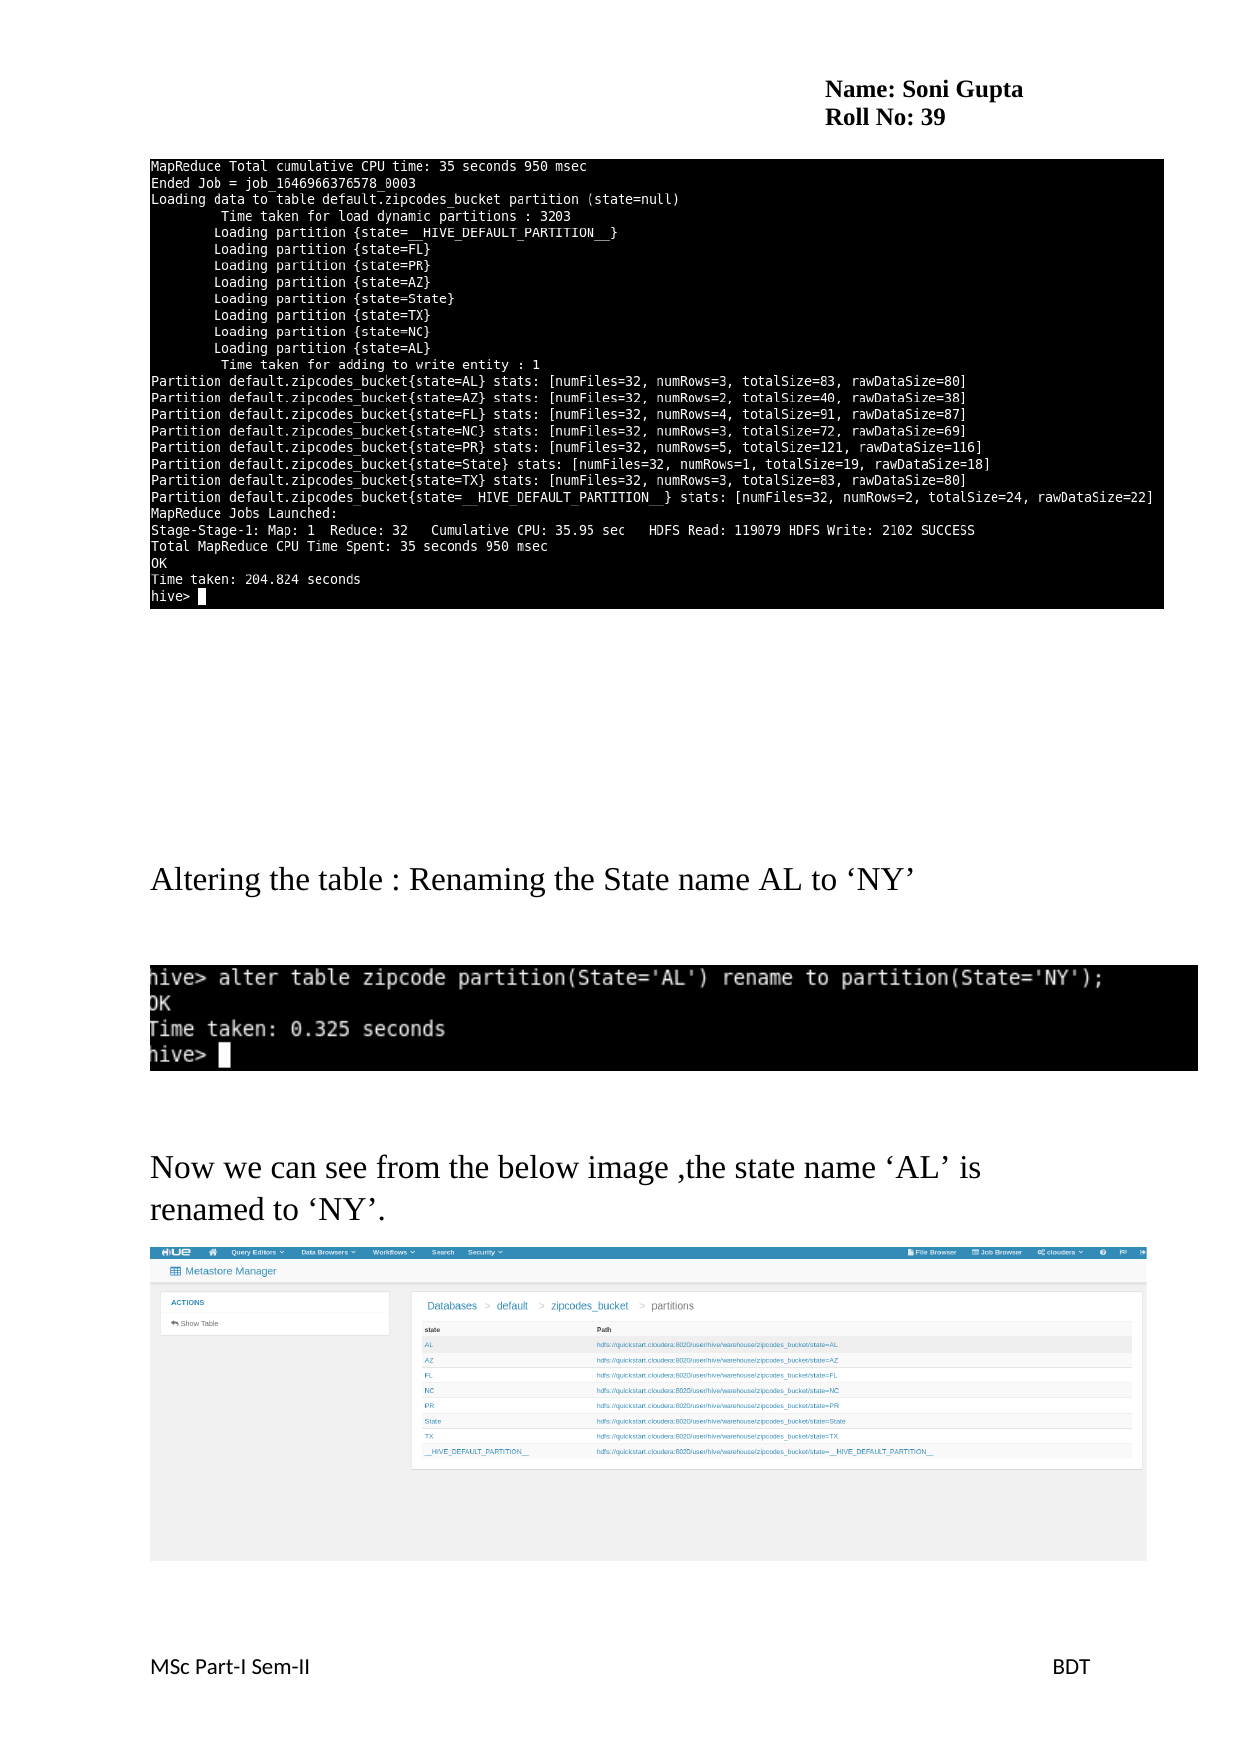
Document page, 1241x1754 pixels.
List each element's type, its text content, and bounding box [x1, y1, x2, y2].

picture [150, 965, 1198, 1071]
text Now we can see from the below image ,the state name ‘AL’ is renamed to ‘NY’. [150, 1148, 1090, 1227]
picture [150, 159, 1164, 609]
picture [150, 1247, 1147, 1561]
text Altering the table : Renaming the State name AL to ‘NY’ [150, 859, 1090, 898]
